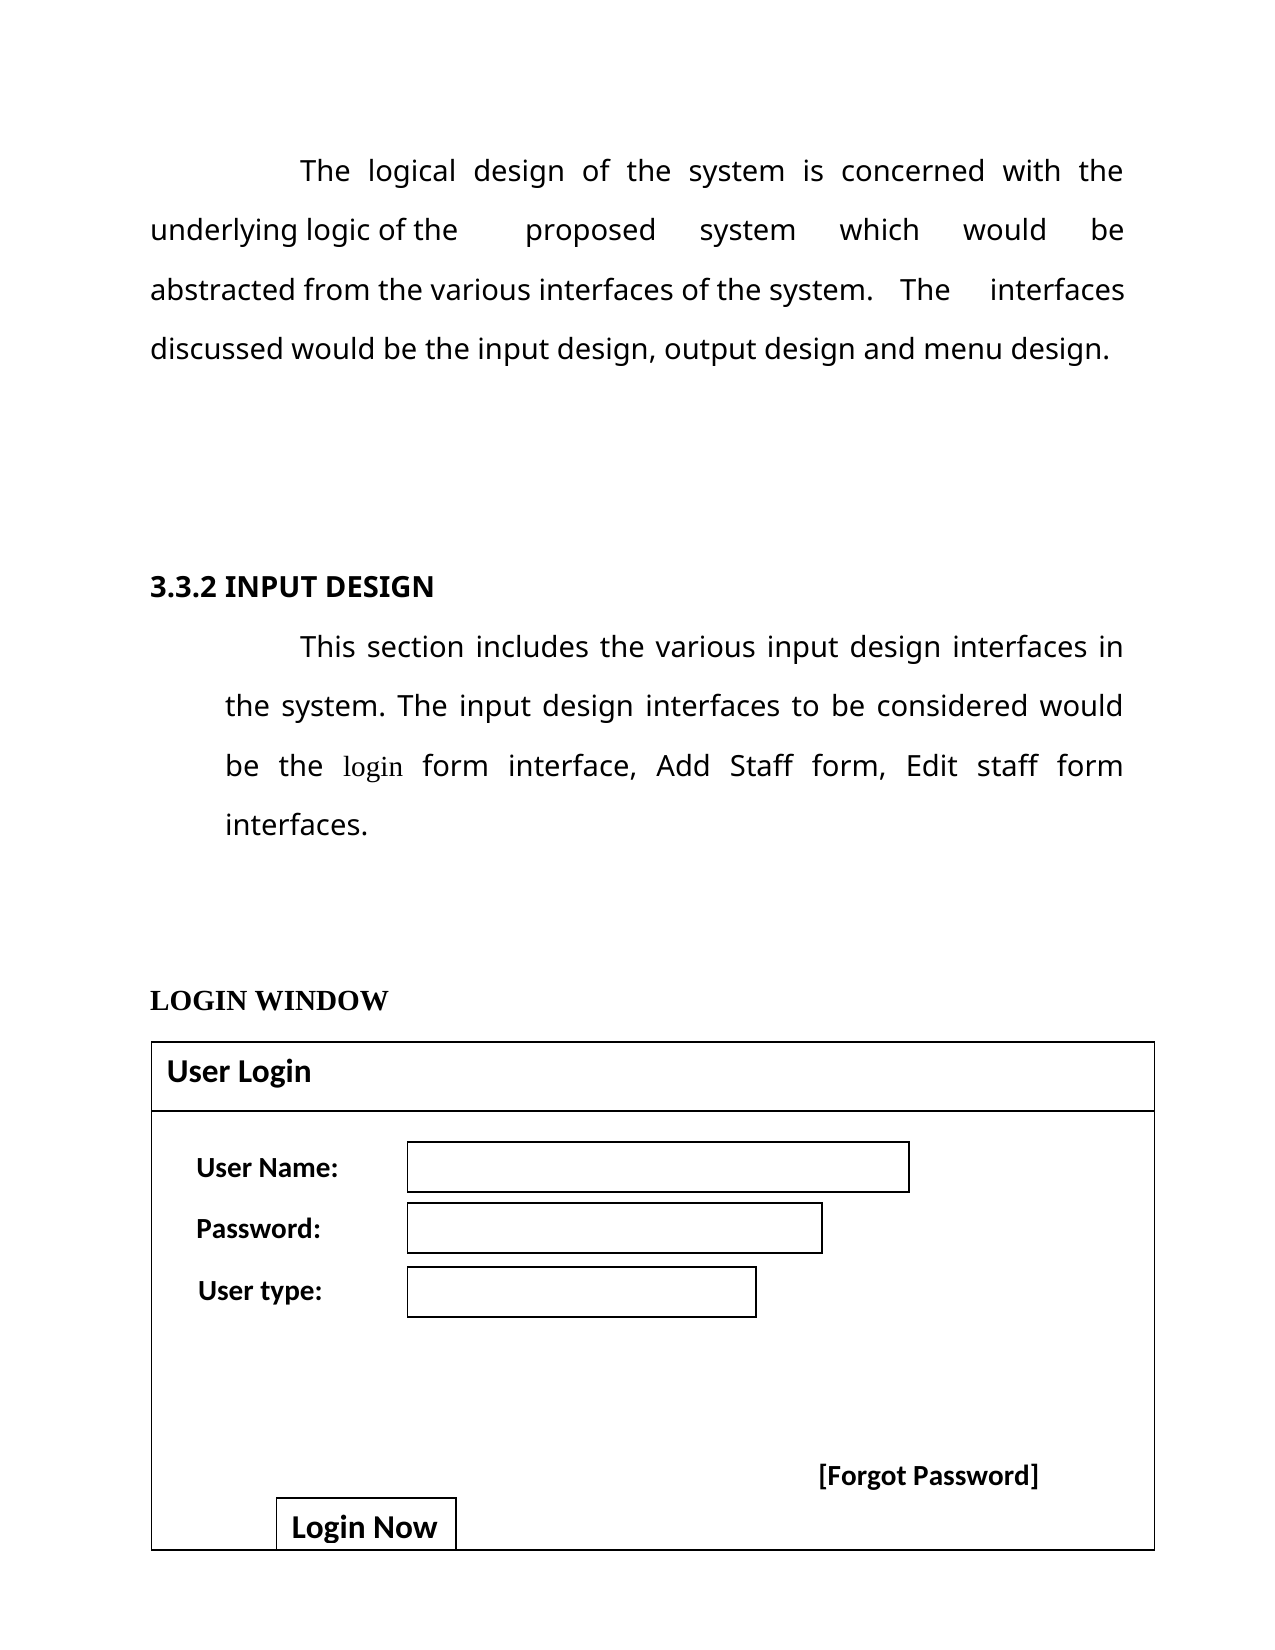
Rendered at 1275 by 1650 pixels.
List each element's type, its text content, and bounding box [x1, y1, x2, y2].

list This section includes the various input design interfaces in the system. The input design interfaces to be considered would be the login form interface, Add Staff form, Edit staff form interfaces. [225, 626, 1125, 844]
text LOGIN WINDOW [150, 983, 1125, 1016]
list INPUT DESIGN [150, 566, 1125, 606]
list The logical design of the system is concerned with the underlying logic of the proposed system which would be abstracted from the various interfaces of the system. The interfaces discussed would be the input design, output design and menu design. [150, 150, 1125, 368]
